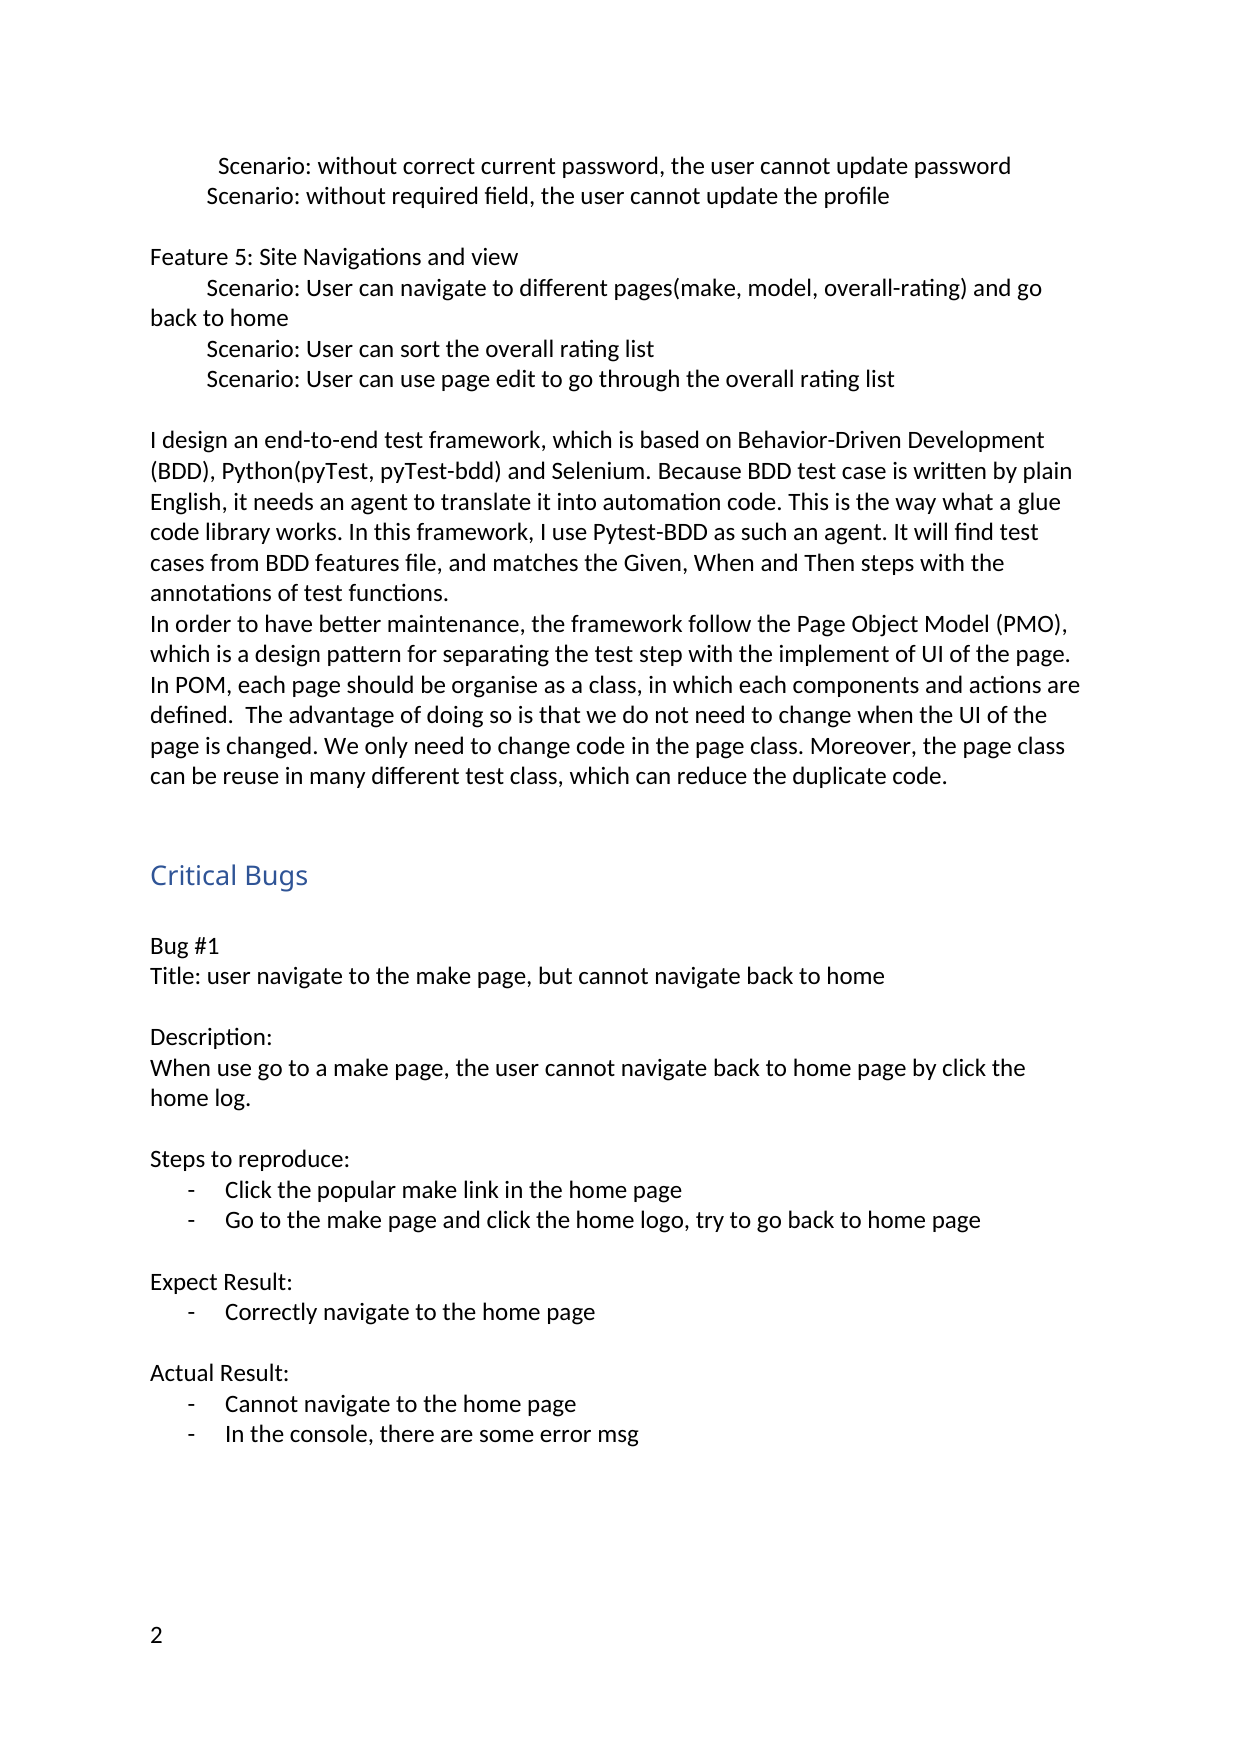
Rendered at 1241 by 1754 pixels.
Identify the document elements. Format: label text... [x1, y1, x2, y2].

text Feature 5: Site Navigations and view [150, 242, 1090, 272]
list In the console, there are some error msg [187, 1418, 1090, 1449]
text Scenario: without correct current password, the user cannot update password [150, 150, 1090, 181]
text Scenario: User can navigate to different pages(make, model, overall-rating) and go back to home [150, 272, 1090, 333]
text In order to have better maintenance, the framework follow the Page Object Model (PMO), which is a design pattern for separating the test step with the implement of UI of the page. In POM, each page should be organise as a class, in which each components and actions are defined. The advantage of doing so is that we do not need to change when the UI of the page is changed. We only need to change code in the page class. Moreover, the page class can be reuse in many different test class, which can reduce the duplicate code. [150, 608, 1090, 791]
subtitle Critical Bugs [150, 856, 1090, 930]
list Correctly navigate to the home page [187, 1296, 1090, 1327]
text Expect Result: [150, 1266, 1090, 1296]
text Actual Result: [150, 1357, 1090, 1388]
list Cannot navigate to the home page [187, 1388, 1090, 1418]
text Scenario: without required field, the user cannot update the profile [150, 181, 1090, 211]
text Scenario: User can sort the overall rating list [150, 333, 1090, 364]
text Scenario: User can use page edit to go through the overall rating list [150, 364, 1090, 394]
text Bug #1 Title: user navigate to the make page, but cannot navigate back to home [150, 930, 1090, 991]
list Click the popular make link in the home page [187, 1174, 1090, 1204]
text Description: When use go to a make page, the user cannot navigate back to home page by click the home log. [150, 1021, 1090, 1113]
text I design an end-to-end test framework, which is based on Behavior-Driven Development (BDD), Python(pyTest, pyTest-bdd) and Selenium. Because BDD test case is written by plain English, it needs an agent to translate it into automation code. This is the way what a glue code library works. In this framework, I use Pytest-BDD as such an agent. It will find test cases from BDD features file, and matches the Given, When and Then steps with the annotations of test functions. [150, 394, 1090, 608]
list Go to the make page and click the home logo, try to go back to home page [187, 1204, 1090, 1235]
text Steps to reproduce: [150, 1113, 1090, 1174]
